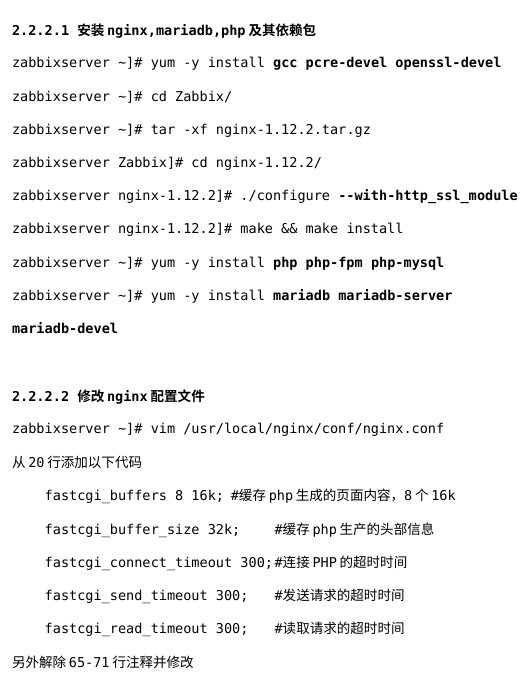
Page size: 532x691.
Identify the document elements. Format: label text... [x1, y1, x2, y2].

text fastcgi_connect_timeout 300; #连接PHP的超时时间 [12, 545, 520, 578]
text 2.2.2.1 安装nginx,mariadb,php及其依赖包 [12, 13, 520, 46]
text zabbixserver ~]# yum -y install gcc pcre-devel openssl-devel [12, 46, 520, 79]
text zabbixserver ~]# cd Zabbix/ [12, 79, 520, 113]
text fastcgi_buffer_size 32k; #缓存php生产的头部信息 [12, 512, 520, 545]
text zabbixserver Zabbix]# cd nginx-1.12.2/ [12, 146, 520, 179]
text 从20行添加以下代码 [12, 445, 520, 478]
text fastcgi_send_timeout 300; #发送请求的超时时间 [12, 578, 520, 611]
text zabbixserver nginx-1.12.2]# ./configure --with-http_ssl_module [12, 179, 520, 212]
text zabbixserver ~]# yum -y install php php-fpm php-mysql [12, 246, 520, 279]
text zabbixserver nginx-1.12.2]# make && make install [12, 212, 520, 246]
text fastcgi_read_timeout 300; #读取请求的超时时间 [12, 611, 520, 644]
text zabbixserver ~]# tar -xf nginx-1.12.2.tar.gz [12, 113, 520, 146]
text fastcgi_buffers 8 16k; #缓存php生成的页面内容，8个16k [12, 478, 520, 512]
text 2.2.2.2 修改nginx配置文件 [12, 379, 520, 412]
text zabbixserver ~]# yum -y install mariadb mariadb-server [12, 279, 520, 312]
text 另外解除65-71行注释并修改 [12, 644, 520, 678]
text zabbixserver ~]# vim /usr/local/nginx/conf/nginx.conf [12, 412, 520, 445]
text mariadb-devel [12, 312, 520, 345]
